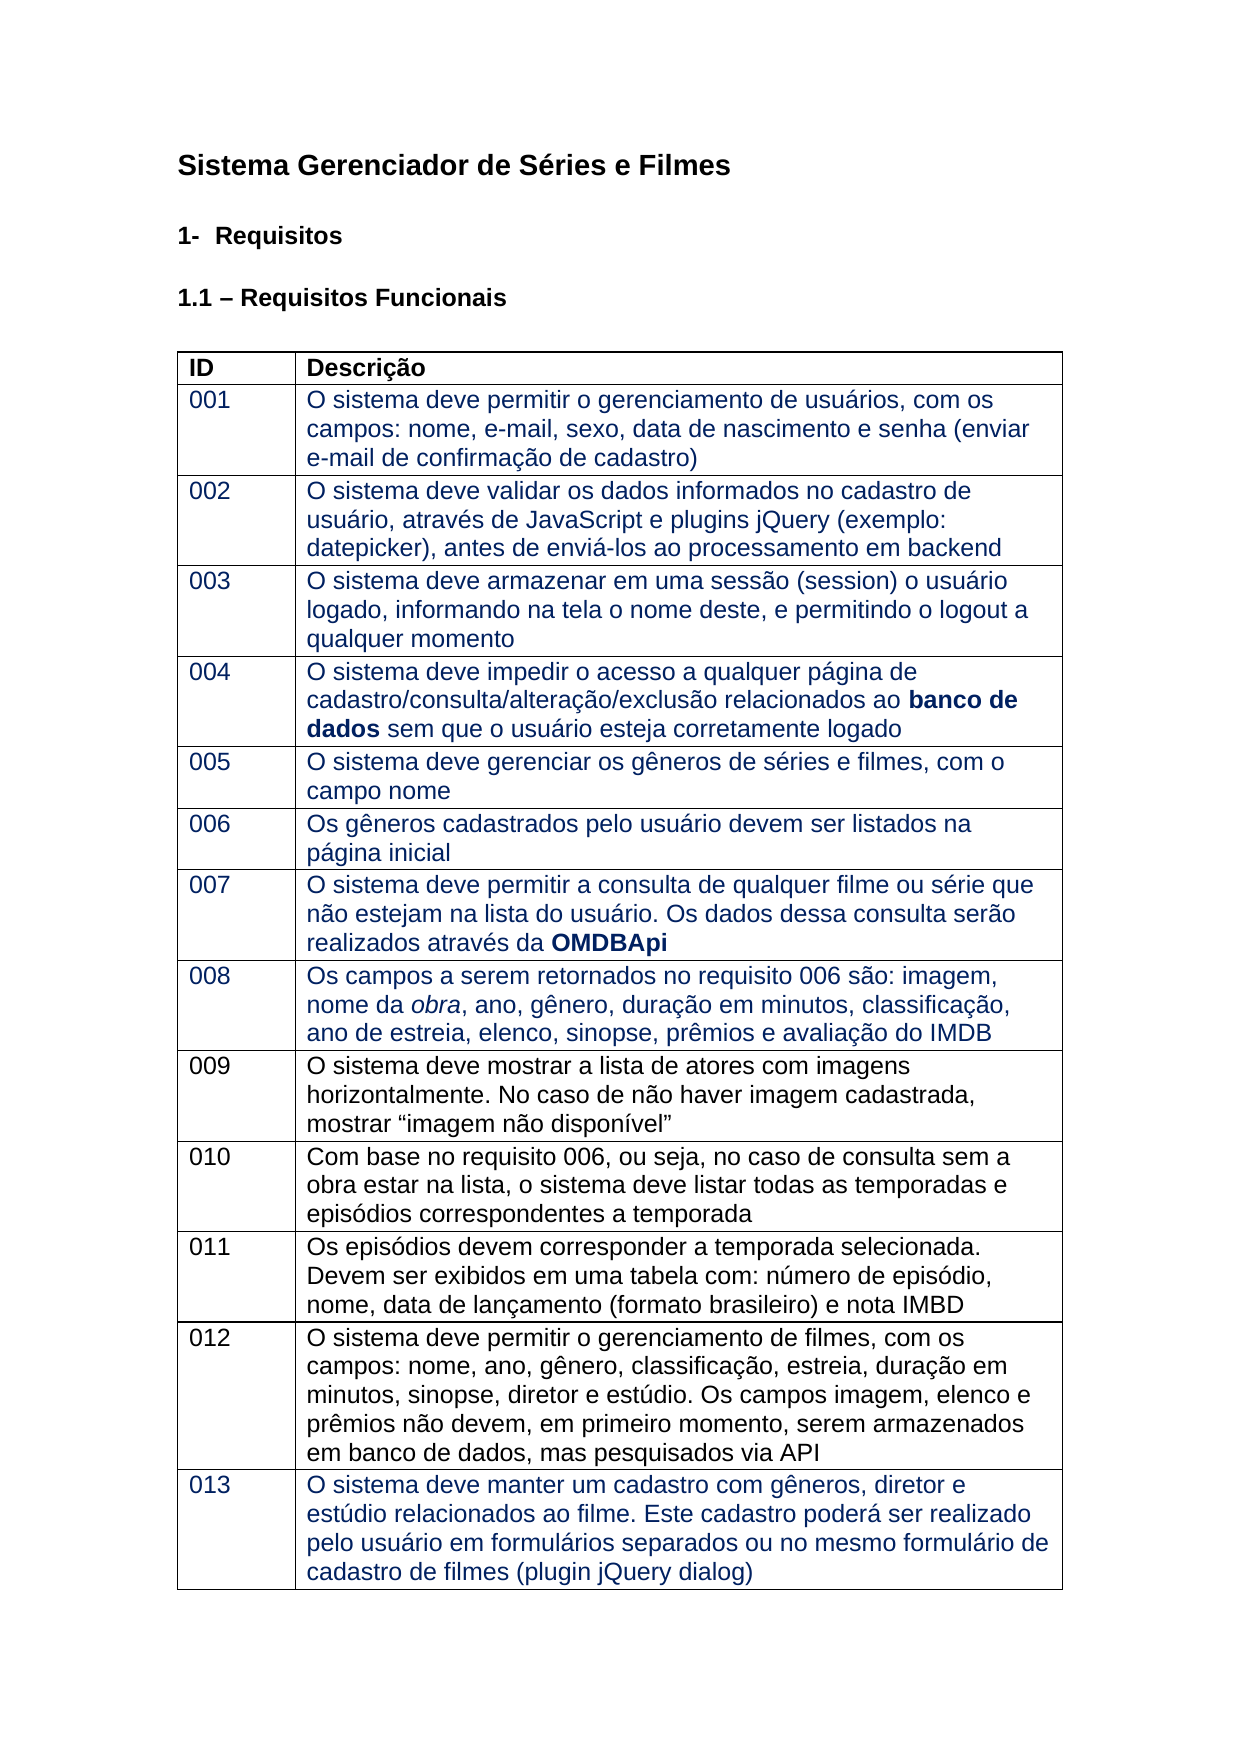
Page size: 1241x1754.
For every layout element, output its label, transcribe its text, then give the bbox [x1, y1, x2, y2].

table_cell 012 [178, 1323, 295, 1469]
table_cell 006 [178, 809, 295, 869]
table_cell O sistema deve impedir o acesso a qualquer página de cadastro/consulta/alteração/exclusão relacionados ao banco de dados sem que o usuário esteja corretamente logado [296, 657, 1062, 746]
table_cell O sistema deve manter um cadastro com gêneros, diretor e estúdio relacionados ao filme. Este cadastro poderá ser realizado pelo usuário em formulários separados ou no mesmo formulário de cadastro de filmes (plugin jQuery dialog) [296, 1470, 1062, 1588]
table_cell 003 [178, 566, 295, 656]
table_cell Os gêneros cadastrados pelo usuário devem ser listados na página inicial [296, 809, 1062, 869]
table_cell O sistema deve permitir o gerenciamento de usuários, com os campos: nome, e-mail, sexo, data de nascimento e senha (enviar e-mail de confirmação de cadastro) [296, 385, 1062, 475]
table_cell 013 [178, 1470, 295, 1588]
table_cell O sistema deve armazenar em uma sessão (session) o usuário logado, informando na tela o nome deste, e permitindo o logout a qualquer momento [296, 566, 1062, 656]
table_cell 011 [178, 1232, 295, 1321]
table_cell 010 [178, 1142, 295, 1231]
list – Requisitos Funcionais [177, 283, 1063, 312]
table_cell O sistema deve validar os dados informados no cadastro de usuário, através de JavaScript e plugins jQuery (exemplo: datepicker), antes de enviá-los ao processamento em backend [296, 476, 1062, 565]
table_cell Os campos a serem retornados no requisito 006 são: imagem, nome da obra, ano, gênero, duração em minutos, classificação, ano de estreia, elenco, sinopse, prêmios e avaliação do IMDB [296, 961, 1062, 1050]
table_cell O sistema deve permitir o gerenciamento de filmes, com os campos: nome, ano, gênero, classificação, estreia, duração em minutos, sinopse, diretor e estúdio. Os campos imagem, elenco e prêmios não devem, em primeiro momento, serem armazenados em banco de dados, mas pesquisados via API [296, 1323, 1062, 1469]
table_cell 004 [178, 657, 295, 746]
list Requisitos [177, 221, 1063, 250]
text Sistema Gerenciador de Séries e Filmes [177, 148, 1063, 181]
table_cell Com base no requisito 006, ou seja, no caso de consulta sem a obra estar na lista, o sistema deve listar todas as temporadas e episódios correspondentes a temporada [296, 1142, 1062, 1231]
table_cell 009 [178, 1051, 295, 1141]
table_cell O sistema deve gerenciar os gêneros de séries e filmes, com o campo nome [296, 747, 1062, 808]
table_cell 001 [178, 385, 295, 475]
table_cell Os episódios devem corresponder a temporada selecionada. Devem ser exibidos em uma tabela com: número de episódio, nome, data de lançamento (formato brasileiro) e nota IMBD [296, 1232, 1062, 1321]
table_cell O sistema deve permitir a consulta de qualquer filme ou série que não estejam na lista do usuário. Os dados dessa consulta serão realizados através da OMDBApi [296, 870, 1062, 960]
table_cell O sistema deve mostrar a lista de atores com imagens horizontalmente. No caso de não haver imagem cadastrada, mostrar “imagem não disponível” [296, 1051, 1062, 1141]
table_header ID [178, 353, 295, 384]
table_cell 002 [178, 476, 295, 565]
table_cell 007 [178, 870, 295, 960]
table_cell 005 [178, 747, 295, 808]
table_cell 008 [178, 961, 295, 1050]
table_header Descrição [296, 353, 1062, 384]
